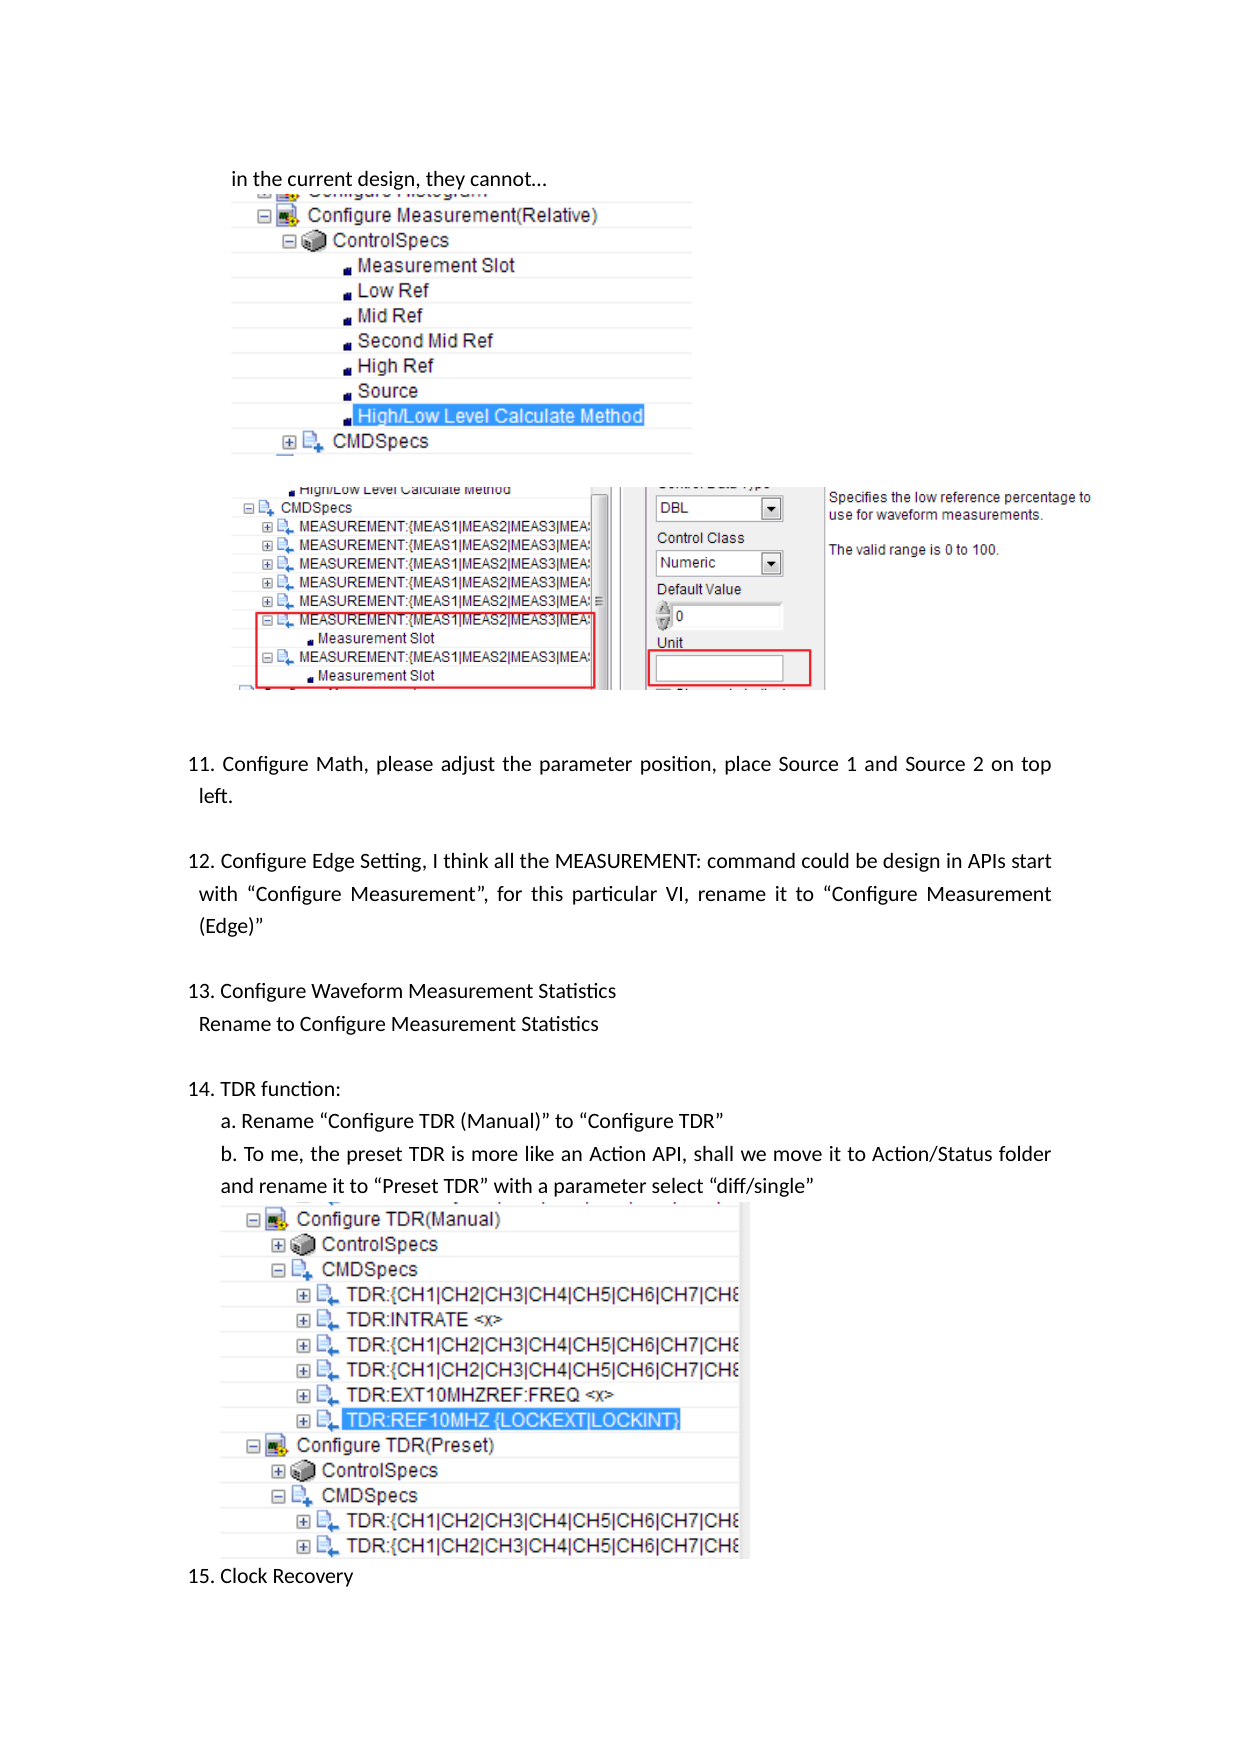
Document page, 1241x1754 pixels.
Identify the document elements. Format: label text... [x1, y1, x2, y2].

picture [231, 487, 1097, 690]
picture [231, 194, 693, 456]
picture [220, 1202, 750, 1559]
list 11. Configure Math, please adjust the parameter position, place Source 1 and Source 2 on top left. [187, 747, 1053, 844]
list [187, 1559, 1053, 1592]
list 12. Configure Edge Setting, I think all the MEASUREMENT: command could be design in APIs start with “Configure Measurement”, for this particular VI, rename it to “Configure Measurement (Edge)” [187, 844, 1053, 942]
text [187, 162, 1053, 714]
list 13. Configure Waveform Measurement Statistics Rename to Configure Measurement Statistics [187, 974, 1053, 1072]
